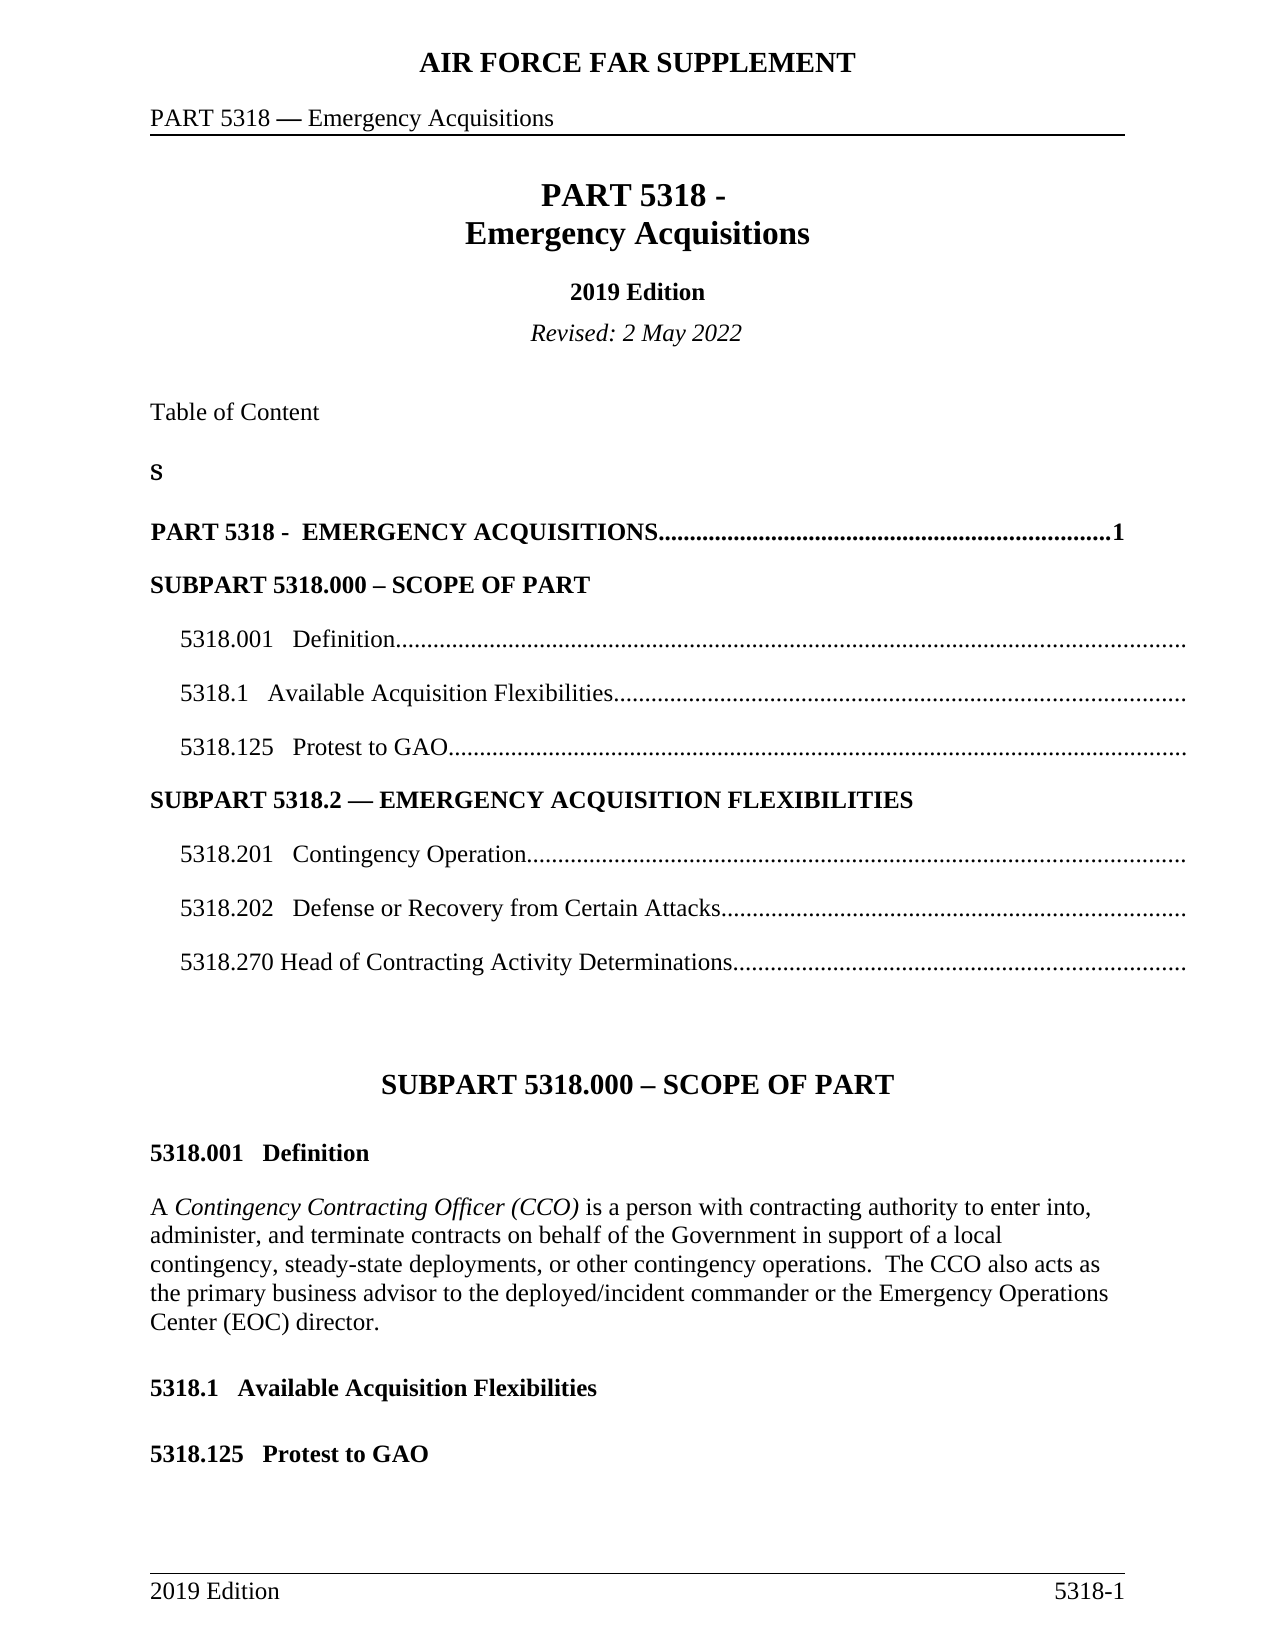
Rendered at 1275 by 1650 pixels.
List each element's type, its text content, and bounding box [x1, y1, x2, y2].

subtitle PART 5318 - Emergency Acquisitions [150, 175, 1125, 252]
text A Contingency Contracting Officer (CCO) is a person with contracting authority to enter into, administer, and terminate contracts on behalf of the Government in support of a local contingency, steady-state deployments, or other contingency operations. The CCO also acts as the primary business advisor to the deployed/incident commander or the Emergency Operations Center (EOC) director. [150, 1192, 1125, 1335]
subtitle SUBPART 5318.000 – SCOPE OF PART [150, 1067, 1125, 1100]
subtitle 5318.1 Available Acquisition Flexibilities [150, 1373, 1125, 1402]
subtitle 5318.001 Definition [150, 1138, 1125, 1167]
text Revised: 2 May 2022 [150, 318, 1125, 347]
subtitle 5318.125 Protest to GAO [150, 1439, 1125, 1468]
text 2019 Edition [150, 277, 1125, 305]
